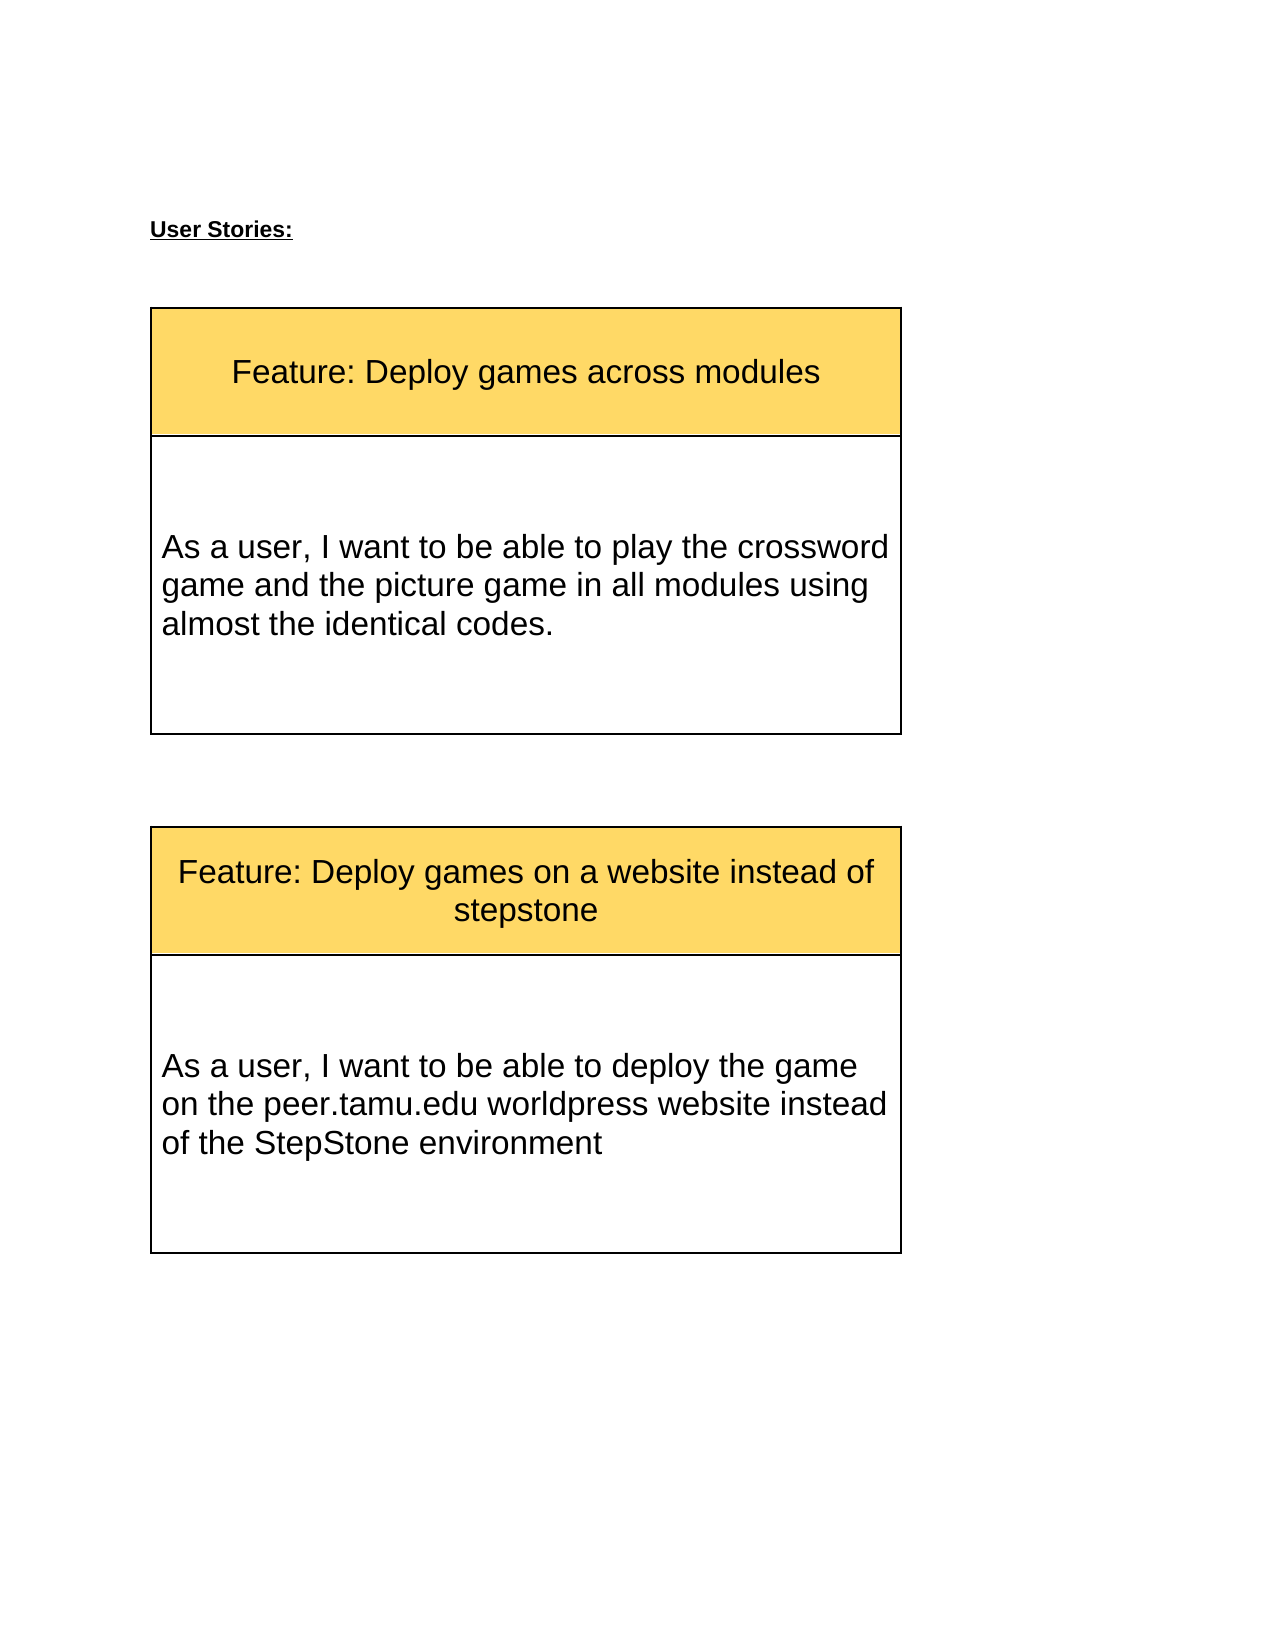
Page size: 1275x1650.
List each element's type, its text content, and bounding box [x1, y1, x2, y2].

table_cell As a user, I want to be able to deploy the game on the peer.tamu.edu worldpress website instead of the StepStone environment [152, 956, 900, 1252]
table_header Feature: Deploy games across modules [152, 309, 900, 434]
text User Stories: [150, 216, 1125, 242]
table_header Feature: Deploy games on a website instead of stepstone [152, 828, 900, 953]
table_cell As a user, I want to be able to play the crossword game and the picture game in all modules using almost the identical codes. [152, 437, 900, 733]
